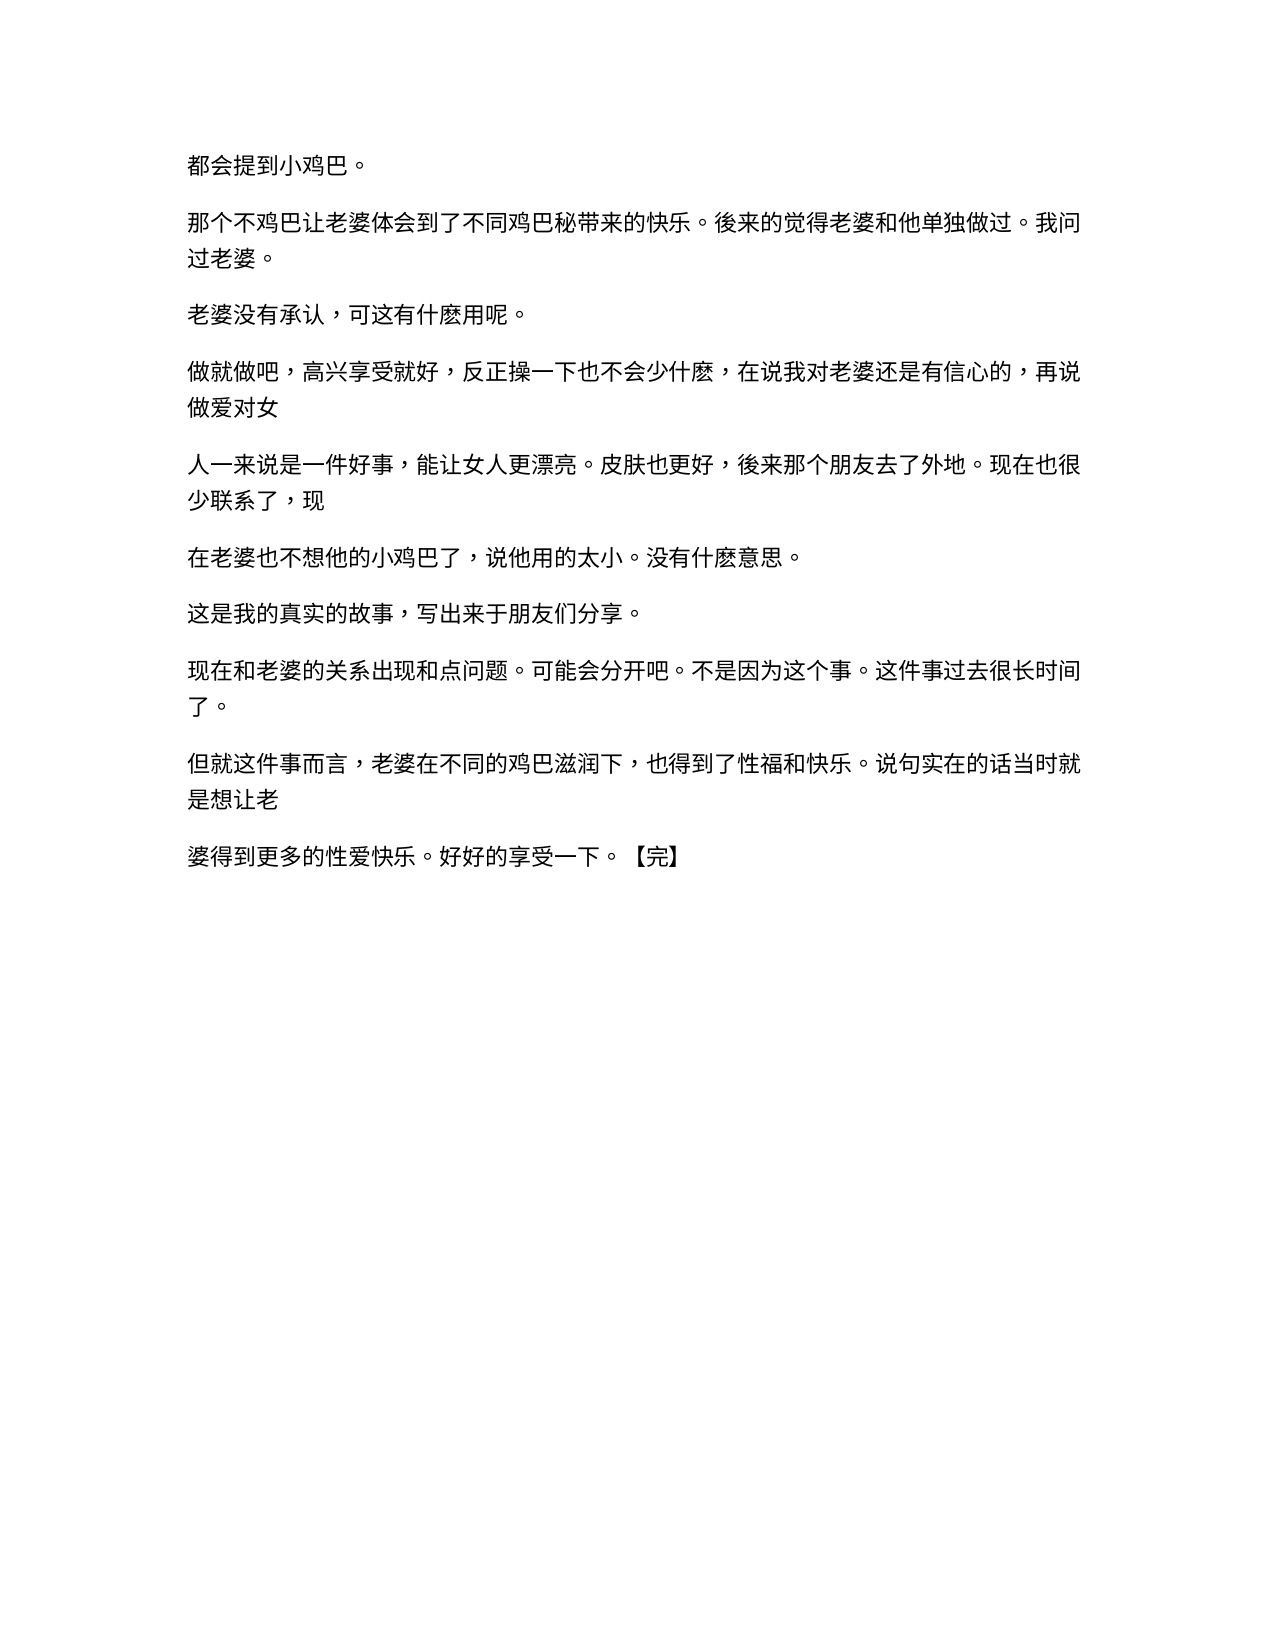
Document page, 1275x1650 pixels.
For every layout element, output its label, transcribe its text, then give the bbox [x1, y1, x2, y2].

text 婆得到更多的性爱快乐。好好的享受一下。【完】 [187, 841, 1087, 872]
text 那个不鸡巴让老婆体会到了不同鸡巴秘带来的快乐。後来的觉得老婆和他单独做过。我问过老婆。 [187, 207, 1087, 274]
text 现在和老婆的关系出现和点问题。可能会分开吧。不是因为这个事。这件事过去很长时间了。 [187, 655, 1087, 722]
text 做就做吧，高兴享受就好，反正操一下也不会少什麽，在说我对老婆还是有信心的，再说做爱对女 [187, 356, 1087, 423]
text 但就这件事而言，老婆在不同的鸡巴滋润下，也得到了性福和快乐。说句实在的话当时就是想让老 [187, 748, 1087, 815]
text 老婆没有承认，可这有什麽用呢。 [187, 299, 1087, 331]
text 都会提到小鸡巴。 [187, 150, 1087, 181]
text 在老婆也不想他的小鸡巴了，说他用的太小。没有什麽意思。 [187, 542, 1087, 573]
text 人一来说是一件好事，能让女人更漂亮。皮肤也更好，後来那个朋友去了外地。现在也很少联系了，现 [187, 449, 1087, 516]
text 这是我的真实的故事，写出来于朋友们分享。 [187, 598, 1087, 630]
